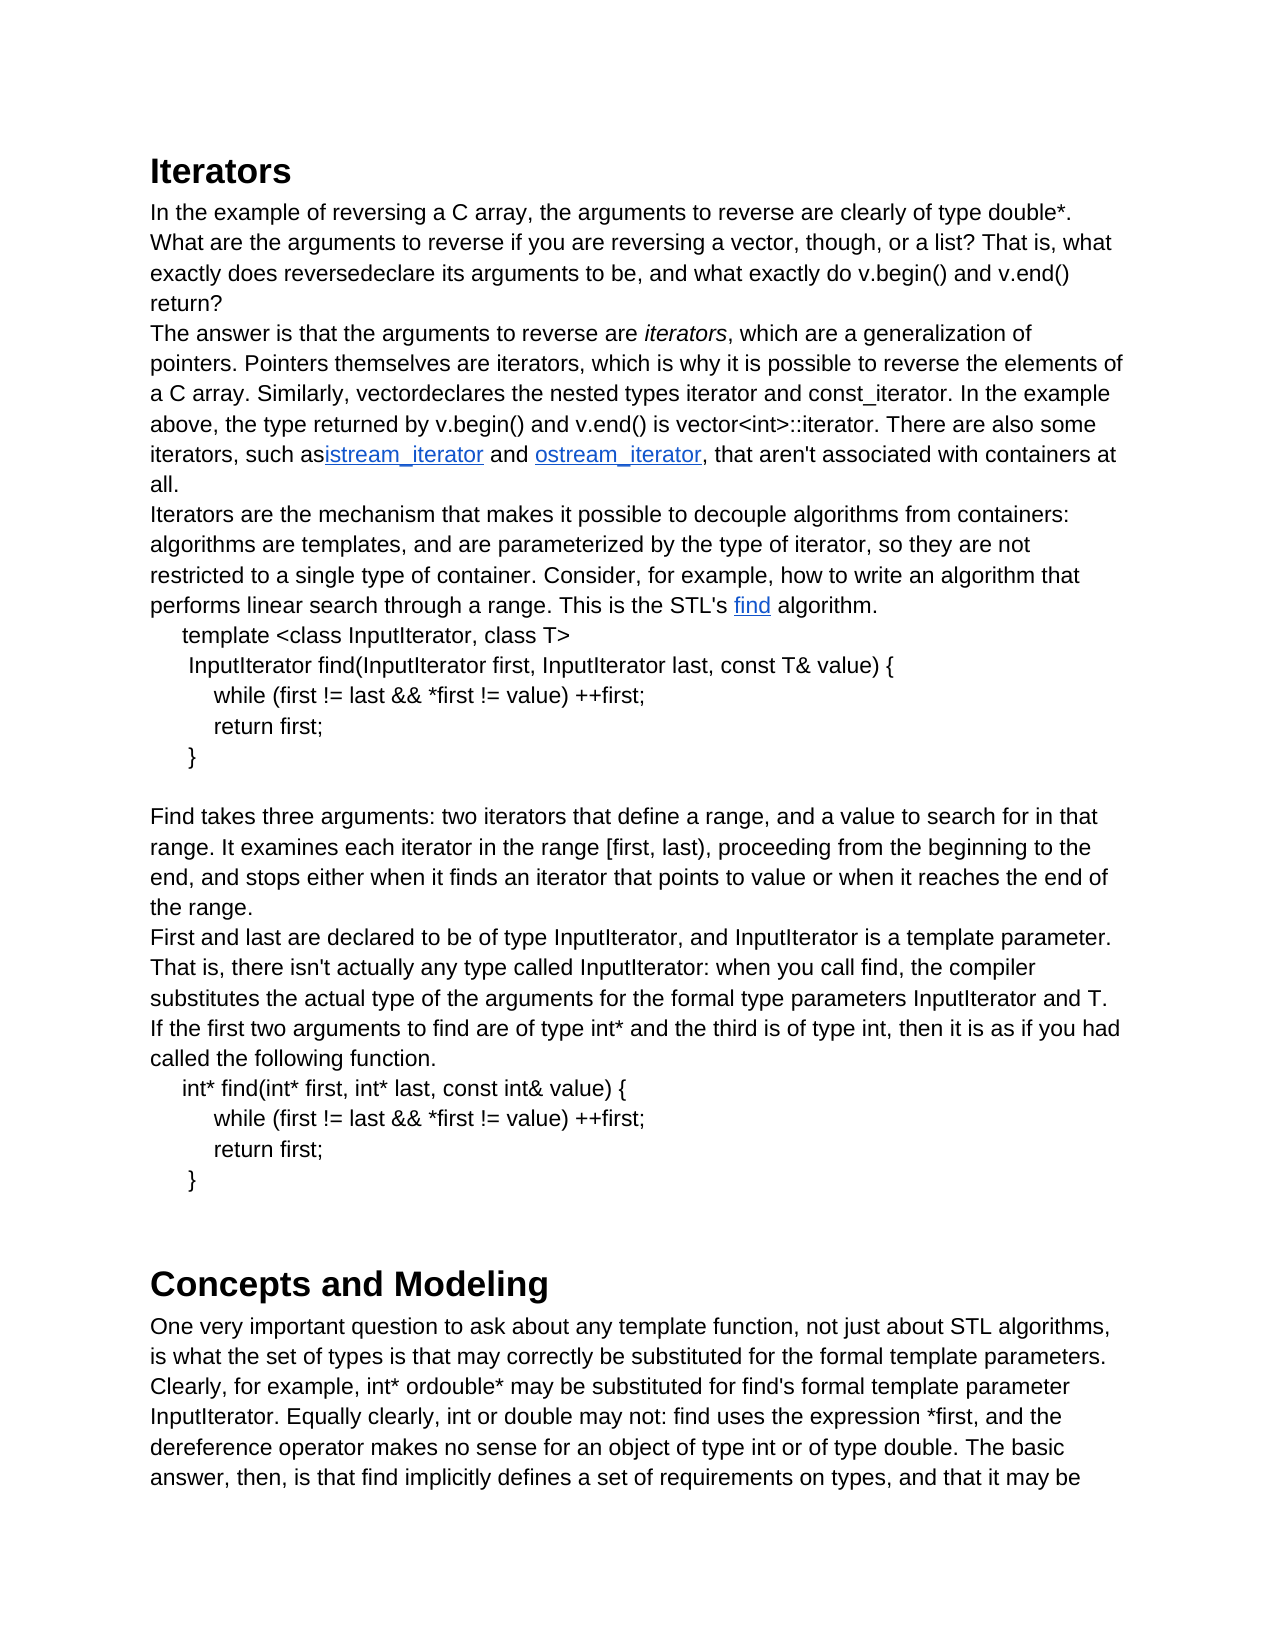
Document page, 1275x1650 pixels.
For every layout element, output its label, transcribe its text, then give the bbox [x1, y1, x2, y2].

text int* find(int* first, int* last, const int& value) { while (first != last && *first != value) ++first; return first; } [150, 1075, 1125, 1222]
text First and last are declared to be of type InputIterator, and InputIterator is a template parameter. That is, there isn't actually any type called InputIterator: when you call find, the compiler substitutes the actual type of the arguments for the formal type parameters InputIterator and T. If the first two arguments to find are of type int* and the third is of type int, then it is as if you had called the following function. [150, 924, 1125, 1071]
text In the example of reversing a C array, the arguments to reverse are clearly of type double*. What are the arguments to reverse if you are reversing a vector, though, or a list? That is, what exactly does reversedeclare its arguments to be, and what exactly do v.begin() and v.end() return? [150, 199, 1125, 316]
subtitle Iterators [150, 150, 1125, 191]
text Iterators are the mechanism that makes it possible to decouple algorithms from containers: algorithms are templates, and are parameterized by the type of iterator, so they are not restricted to a single type of container. Consider, for example, how to write an algorithm that performs linear search through a range. This is the STL's find algorithm. [150, 501, 1125, 618]
text Find takes three arguments: two iterators that define a range, and a value to search for in that range. It examines each iterator in the range [first, last), proceeding from the beginning to the end, and stops either when it finds an iterator that points to value or when it reaches the end of the range. [150, 803, 1125, 920]
subtitle Concepts and Modeling [150, 1264, 1125, 1304]
text template <class InputIterator, class T> InputIterator find(InputIterator first, InputIterator last, const T& value) { while (first != last && *first != value) ++first; return first; } [150, 622, 1125, 799]
text The answer is that the arguments to reverse are iterators, which are a generalization of pointers. Pointers themselves are iterators, which is why it is possible to reverse the elements of a C array. Similarly, vectordeclares the nested types iterator and const_iterator. In the example above, the type returned by v.begin() and v.end() is vector<int>::iterator. There are also some iterators, such asistream_iterator and ostream_iterator, that aren't associated with containers at all. [150, 320, 1125, 497]
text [150, 1313, 1125, 1490]
